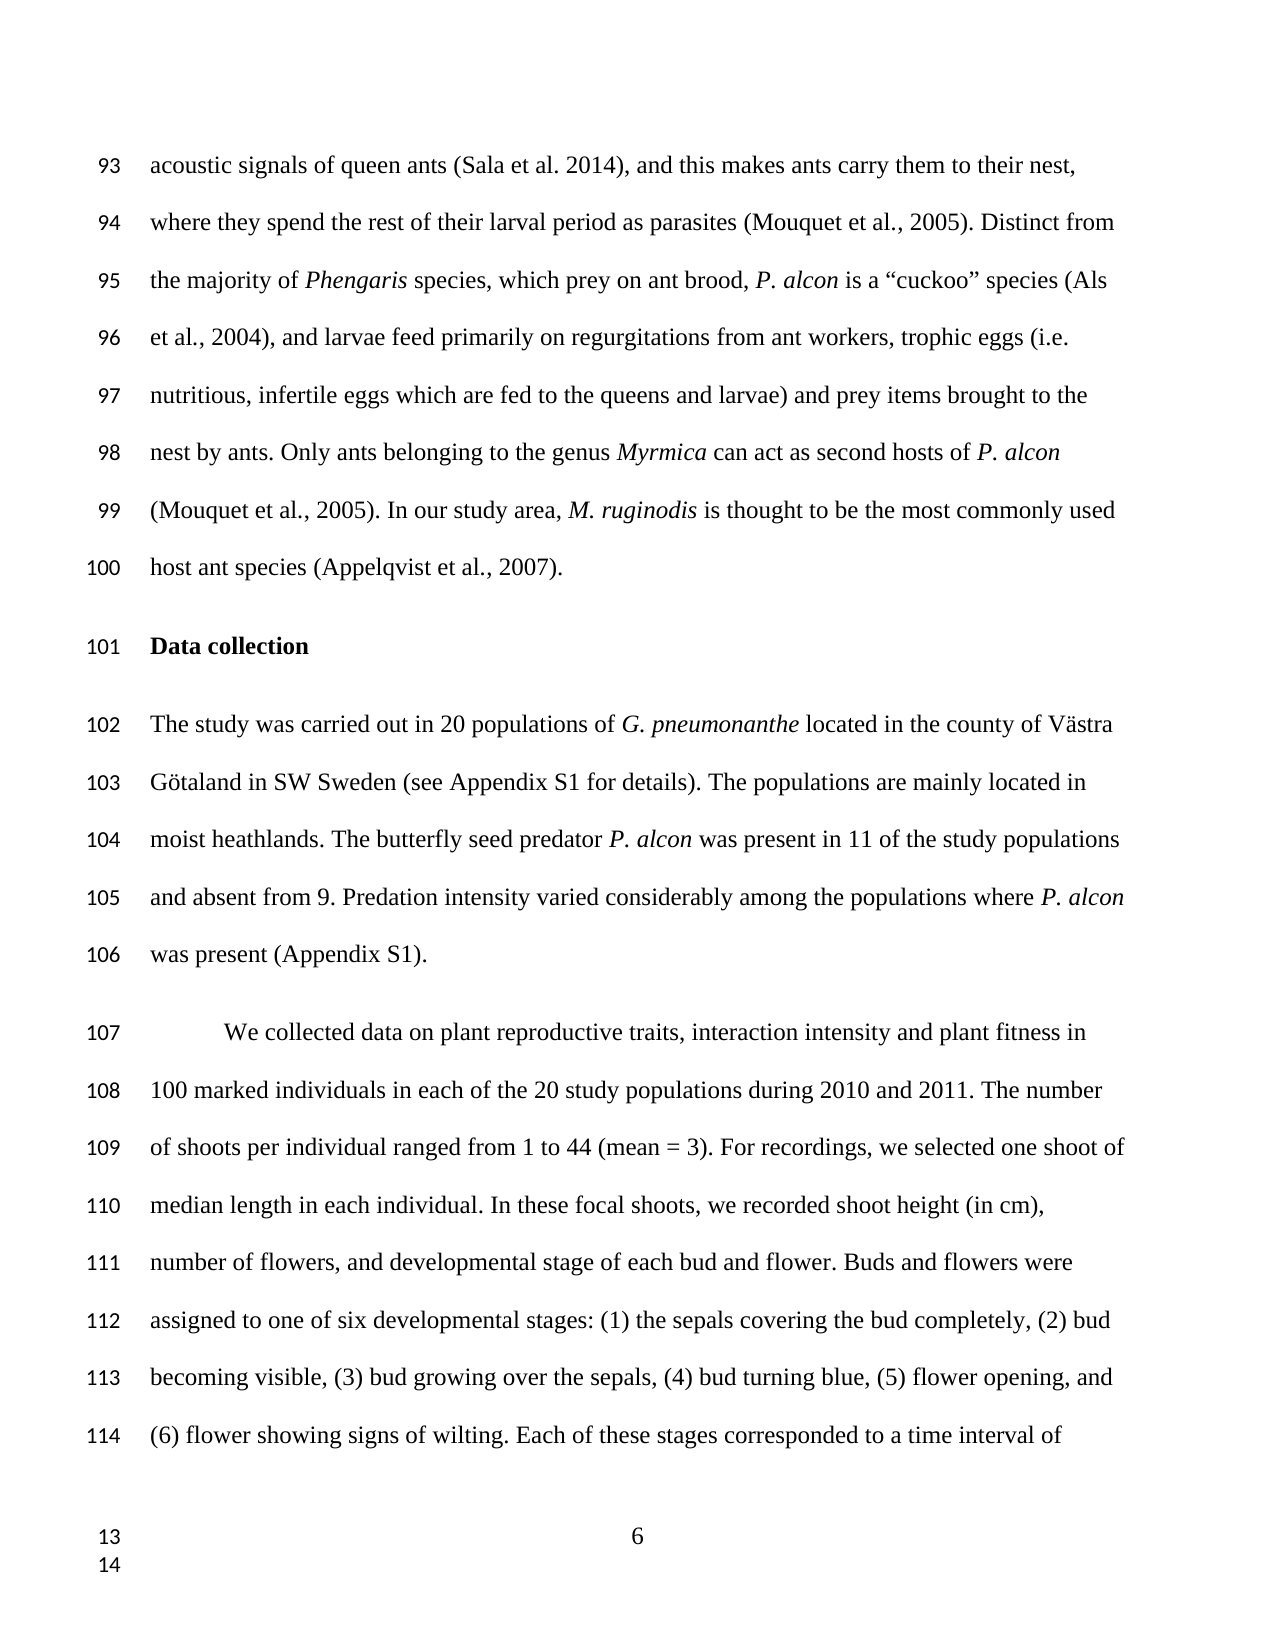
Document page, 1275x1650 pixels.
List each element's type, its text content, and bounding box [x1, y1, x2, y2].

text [150, 150, 1125, 581]
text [150, 1017, 1125, 1449]
text Data collection [150, 631, 1125, 659]
text The study was carried out in 20 populations of G. pneumonanthe located in the county of Västra Götaland in SW Sweden (see Appendix S1 for details). The populations are mainly located in moist heathlands. The butterfly seed predator P. alcon was present in 11 of the study populations and absent from 9. Predation intensity varied considerably among the populations where P. alcon was present (Appendix S1). [150, 709, 1125, 968]
